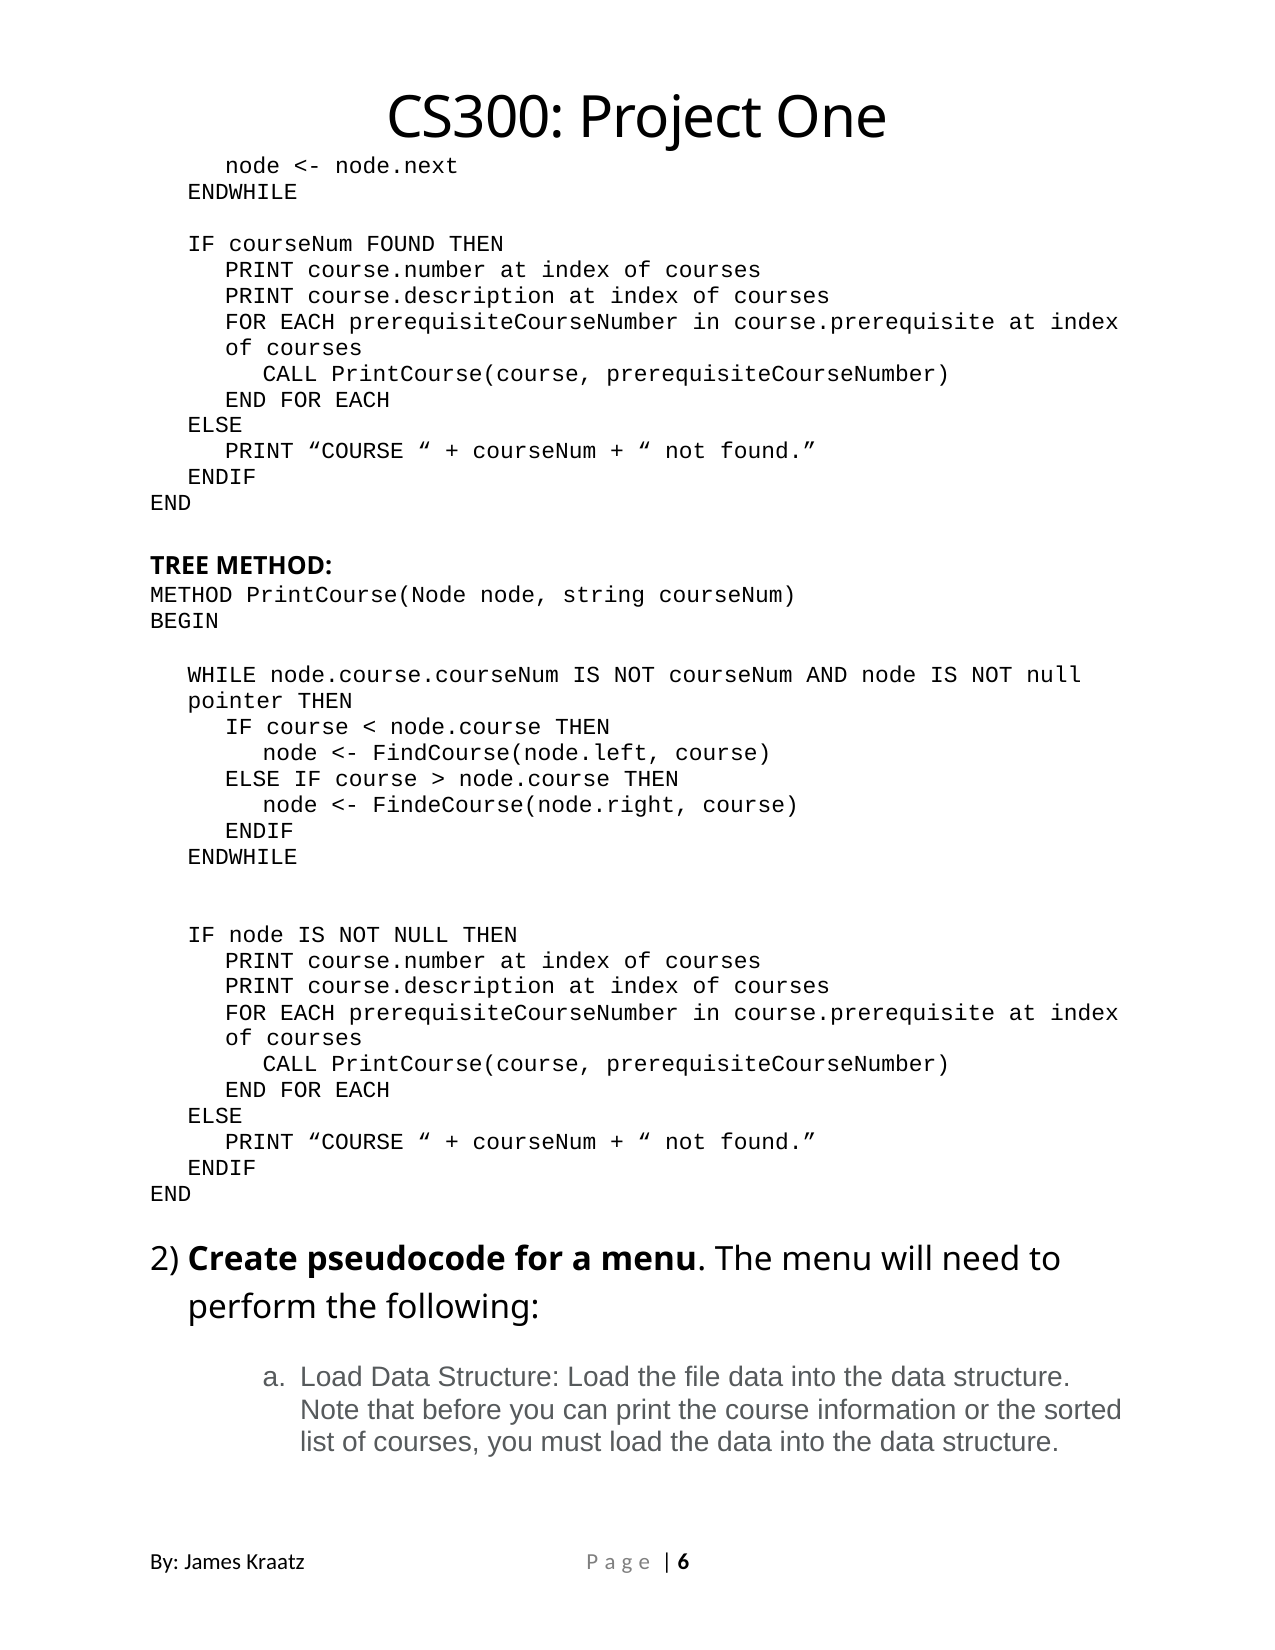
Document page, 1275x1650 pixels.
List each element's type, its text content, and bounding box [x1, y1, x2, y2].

text ELSE [187, 1104, 1125, 1131]
text WHILE node.course.courseNum IS NOT courseNum AND node IS NOT null pointer THEN [187, 664, 1125, 716]
text node <- node.next [187, 154, 1125, 180]
text PRINT “COURSE “ + courseNum + “ not found.” [225, 1131, 1125, 1156]
text METHOD PrintCourse(Node node, string courseNum) [150, 584, 1125, 610]
text ELSE IF course > node.course THEN [187, 767, 1125, 793]
subtitle Create pseudocode for a menu. The menu will need to perform the following: [150, 1235, 1125, 1328]
text PRINT course.number at index of courses [225, 949, 1125, 975]
text ELSE [187, 414, 1125, 440]
subtitle TREE METHOD: [150, 548, 1125, 582]
text IF course < node.course THEN [187, 716, 1125, 741]
text CALL PrintCourse(course, prerequisiteCourseNumber) [262, 1053, 1125, 1079]
text FOR EACH prerequisiteCourseNumber in course.prerequisite at index of courses [225, 310, 1125, 362]
text PRINT course.description at index of courses [225, 975, 1125, 1001]
text ENDWHILE [187, 845, 1125, 871]
text END [150, 492, 1125, 518]
text node <- FindCourse(node.left, course) [187, 741, 1125, 767]
text PRINT course.number at index of courses [225, 258, 1125, 284]
text node <- FindeCourse(node.right, course) [187, 793, 1125, 819]
text END [150, 1182, 1125, 1208]
text CALL PrintCourse(course, prerequisiteCourseNumber) [262, 362, 1125, 388]
text END FOR EACH [225, 388, 1125, 414]
text PRINT course.description at index of courses [225, 284, 1125, 310]
text ENDIF [187, 1156, 1125, 1182]
text ENDWHILE [187, 180, 1125, 206]
text END FOR EACH [225, 1079, 1125, 1104]
text FOR EACH prerequisiteCourseNumber in course.prerequisite at index of courses [225, 1001, 1125, 1053]
text ENDIF [187, 466, 1125, 492]
text PRINT “COURSE “ + courseNum + “ not found.” [225, 440, 1125, 466]
text BEGIN [150, 610, 1125, 636]
text ENDIF [187, 819, 1125, 845]
text IF courseNum FOUND THEN [187, 232, 1125, 258]
list Load Data Structure: Load the file data into the data structure. Note that before you can print the course information or the sorted list of courses, you must load the data into the data structure. [262, 1360, 1125, 1457]
text IF node IS NOT NULL THEN [187, 923, 1125, 949]
